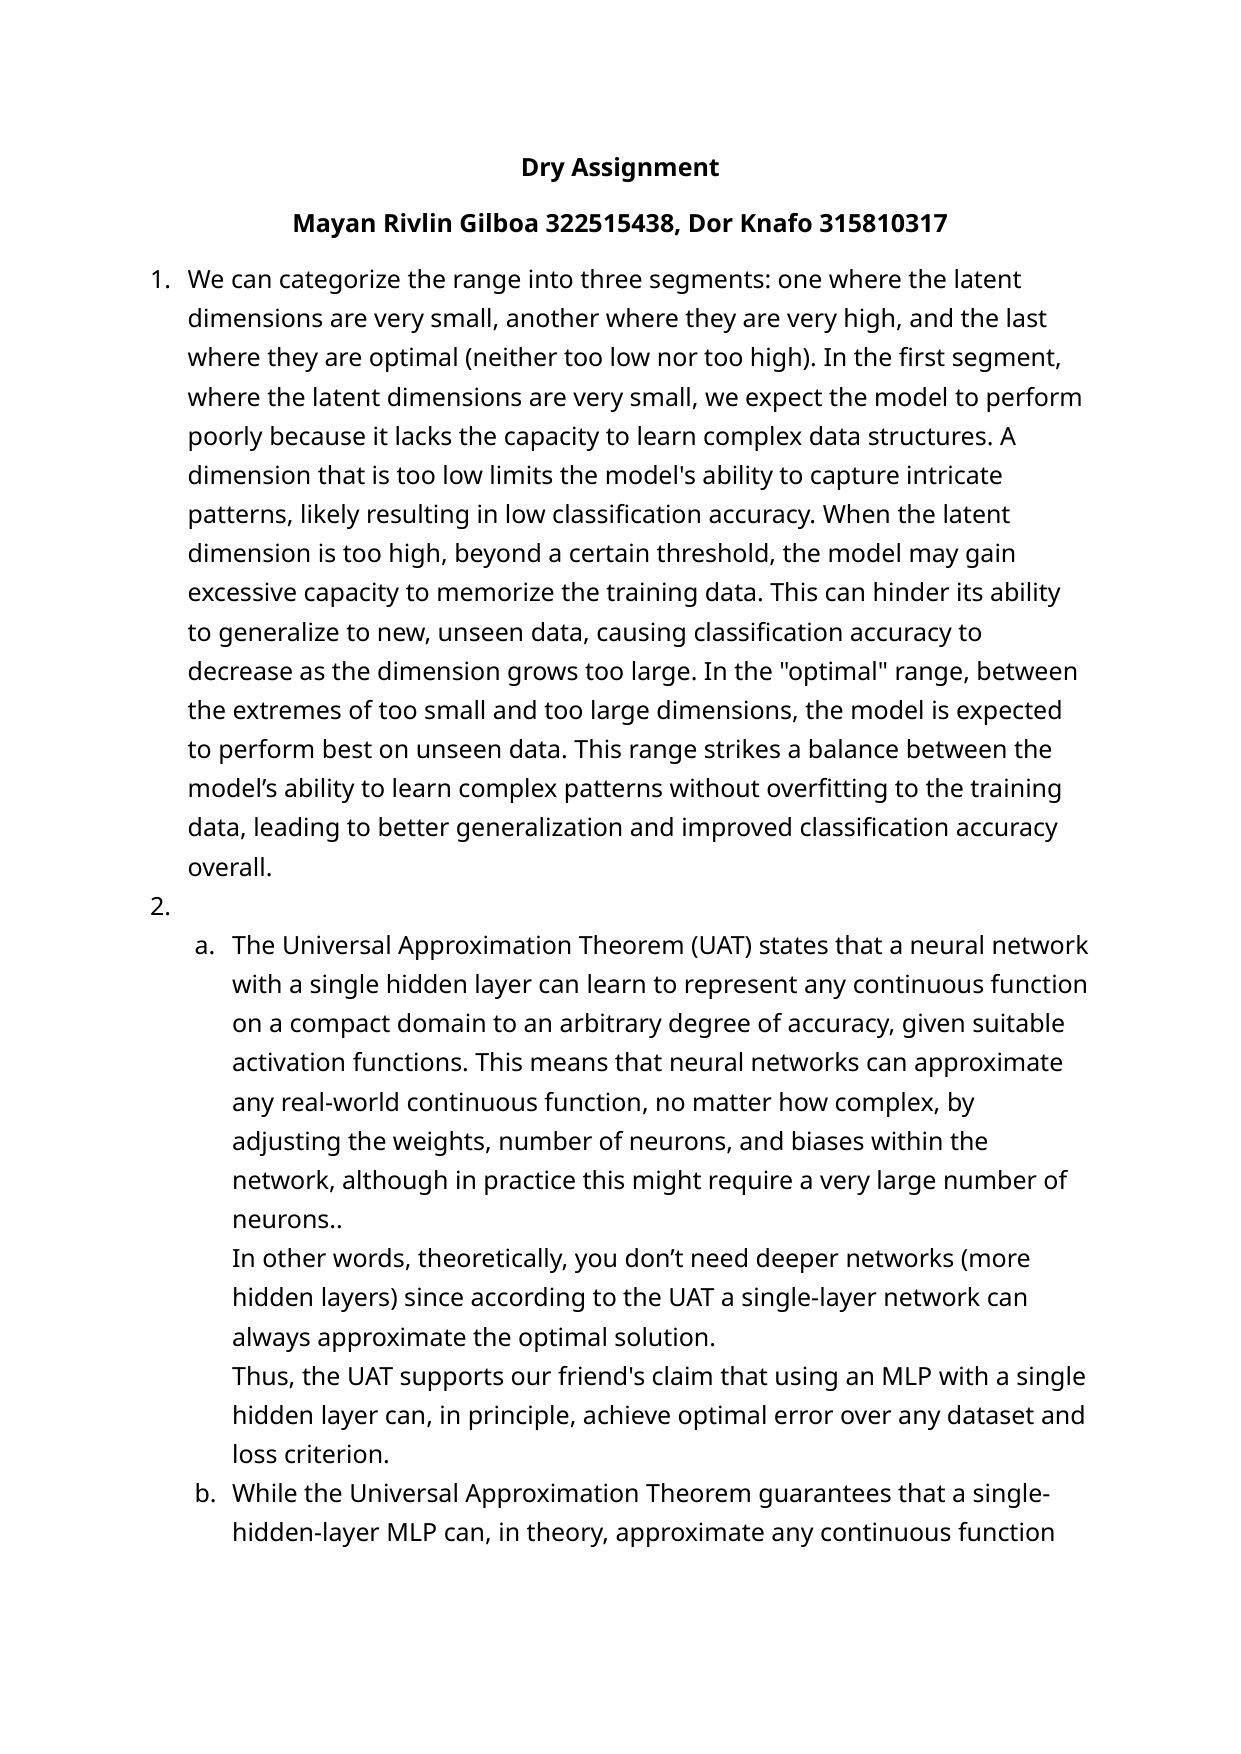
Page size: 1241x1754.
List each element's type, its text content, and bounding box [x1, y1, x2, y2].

text Mayan Rivlin Gilboa 322515438, Dor Knafo 315810317 [150, 206, 1090, 240]
list The Universal Approximation Theorem (UAT) states that a neural network with a single hidden layer can learn to represent any continuous function on a compact domain to an arbitrary degree of accuracy, given suitable activation functions. This means that neural networks can approximate any real-world continuous function, no matter how complex, by adjusting the weights, number of neurons, and biases within the network, although in practice this might require a very large number of neurons.. In other words, theoretically, you don’t need deeper networks (more hidden layers) since according to the UAT a single-layer network can always approximate the optimal solution. Thus, the UAT supports our friend's claim that using an MLP with a single hidden layer can, in principle, achieve optimal error over any dataset and loss criterion. [194, 927, 1090, 1471]
list We can categorize the range into three segments: one where the latent dimensions are very small, another where they are very high, and the last where they are optimal (neither too low nor too high). In the first segment, where the latent dimensions are very small, we expect the model to perform poorly because it lacks the capacity to learn complex data structures. A dimension that is too low limits the model's ability to capture intricate patterns, likely resulting in low classification accuracy. When the latent dimension is too high, beyond a certain threshold, the model may gain excessive capacity to memorize the training data. This can hinder its ability to generalize to new, unseen data, causing classification accuracy to decrease as the dimension grows too large. In the "optimal" range, between the extremes of too small and too large dimensions, the model is expected to perform best on unseen data. This range strikes a balance between the model’s ability to learn complex patterns without overfitting to the training data, leading to better generalization and improved classification accuracy overall. [150, 262, 1090, 883]
text Dry Assignment [150, 150, 1090, 184]
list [194, 1476, 1090, 1549]
